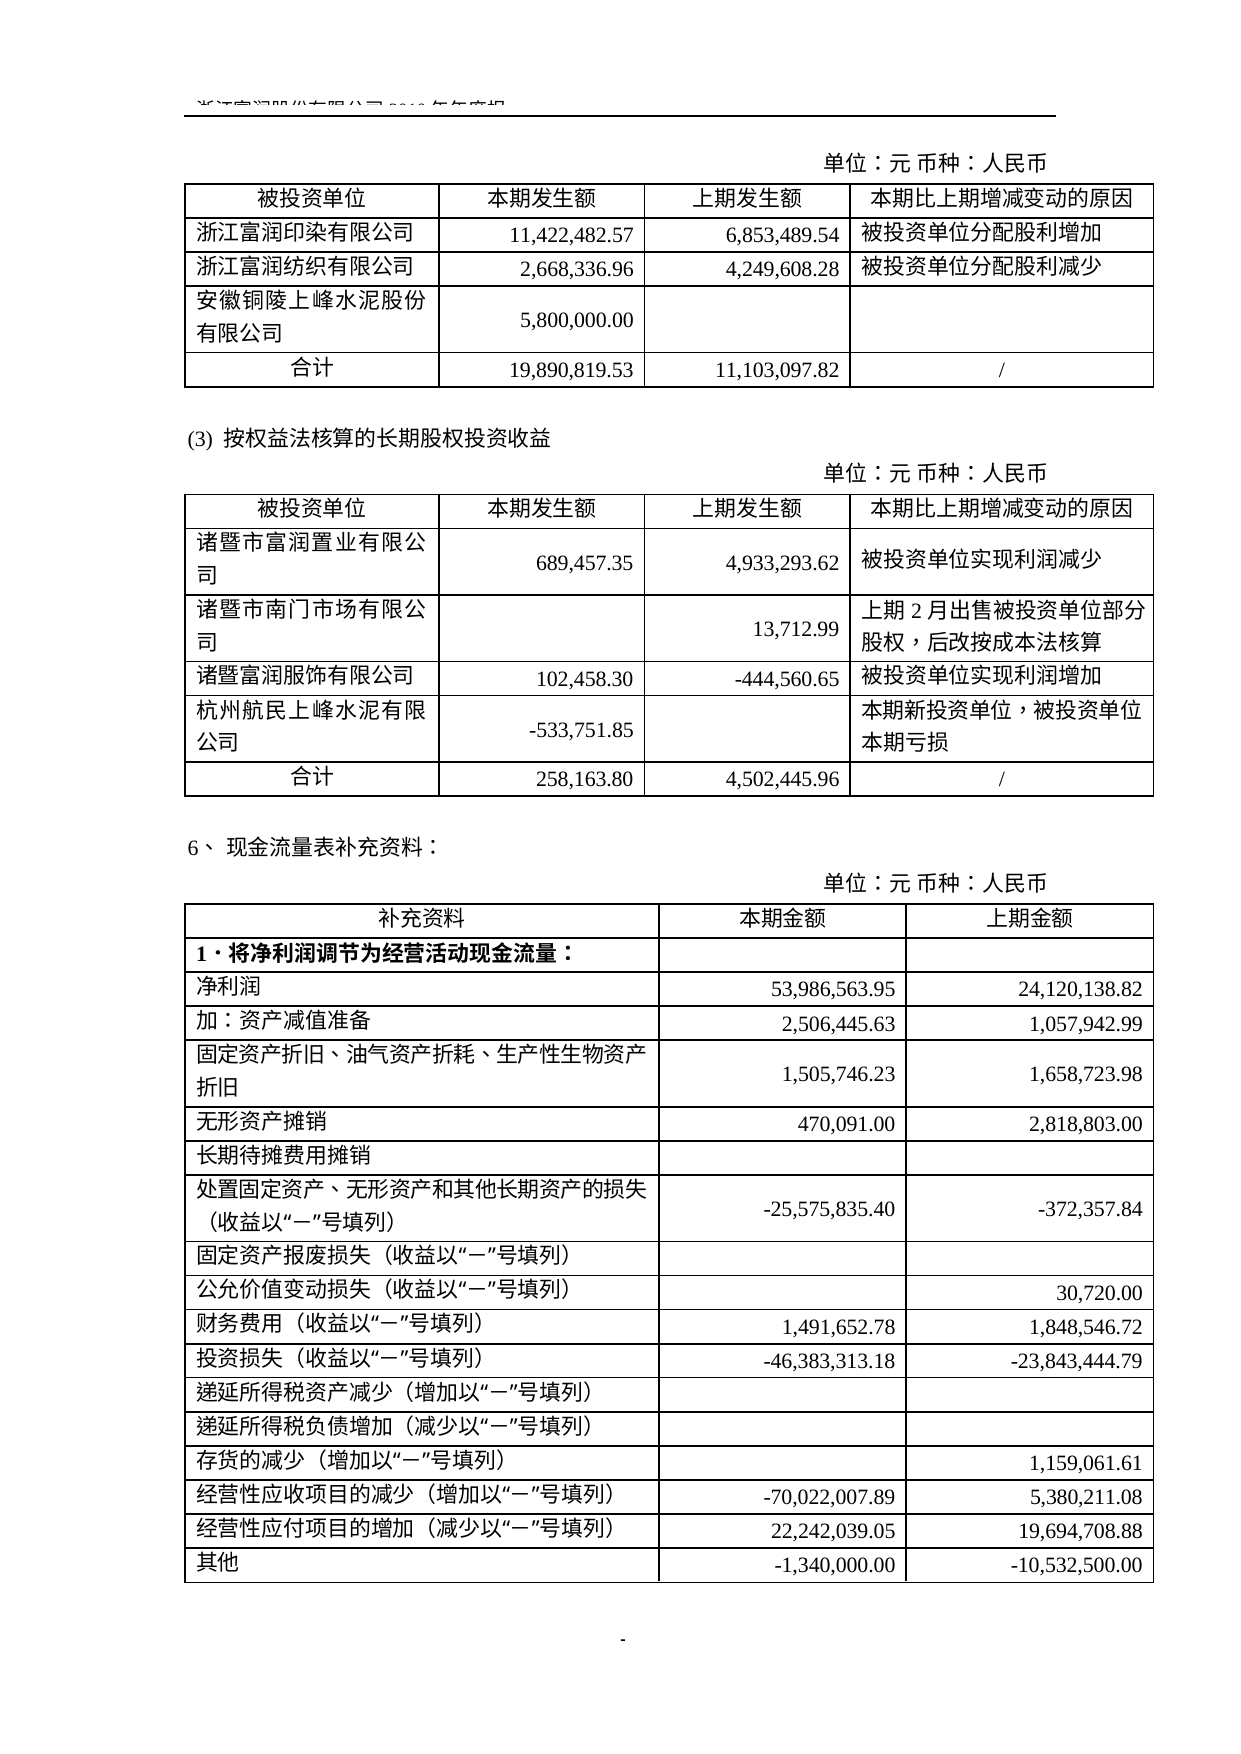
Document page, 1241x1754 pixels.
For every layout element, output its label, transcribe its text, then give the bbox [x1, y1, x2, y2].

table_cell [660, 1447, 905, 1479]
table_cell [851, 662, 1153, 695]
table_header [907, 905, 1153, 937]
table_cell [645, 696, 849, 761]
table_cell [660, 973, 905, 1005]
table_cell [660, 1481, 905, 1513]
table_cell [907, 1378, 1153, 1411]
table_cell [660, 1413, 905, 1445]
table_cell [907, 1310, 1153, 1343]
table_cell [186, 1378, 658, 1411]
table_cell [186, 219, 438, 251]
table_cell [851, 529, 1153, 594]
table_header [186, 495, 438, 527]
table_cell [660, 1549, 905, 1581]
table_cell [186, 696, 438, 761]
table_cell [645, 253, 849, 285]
text (3) 按权益法核算的长期股权投资收益 [187, 423, 1064, 453]
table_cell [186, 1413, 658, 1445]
text 单位：元 币种：人民币 [823, 148, 1064, 177]
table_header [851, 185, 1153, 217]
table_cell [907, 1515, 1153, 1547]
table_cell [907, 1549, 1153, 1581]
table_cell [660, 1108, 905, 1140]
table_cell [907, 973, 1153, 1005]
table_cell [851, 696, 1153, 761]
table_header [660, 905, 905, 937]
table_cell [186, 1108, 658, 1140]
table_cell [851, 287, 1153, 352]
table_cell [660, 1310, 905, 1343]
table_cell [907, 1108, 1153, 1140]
text 6、 现金流量表补充资料： [187, 832, 1064, 862]
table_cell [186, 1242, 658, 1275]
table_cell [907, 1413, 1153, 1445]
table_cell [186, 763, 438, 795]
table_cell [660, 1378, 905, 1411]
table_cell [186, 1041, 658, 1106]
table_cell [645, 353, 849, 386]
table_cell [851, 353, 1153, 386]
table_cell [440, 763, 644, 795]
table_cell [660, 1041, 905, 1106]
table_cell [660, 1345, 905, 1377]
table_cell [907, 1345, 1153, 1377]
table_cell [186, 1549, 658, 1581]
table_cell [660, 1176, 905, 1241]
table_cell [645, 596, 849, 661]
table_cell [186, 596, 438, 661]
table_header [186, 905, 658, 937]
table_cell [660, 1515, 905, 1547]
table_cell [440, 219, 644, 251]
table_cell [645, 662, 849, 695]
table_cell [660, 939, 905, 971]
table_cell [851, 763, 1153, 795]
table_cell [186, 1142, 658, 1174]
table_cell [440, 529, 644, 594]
text 单位：元 币种：人民币 [823, 868, 1064, 897]
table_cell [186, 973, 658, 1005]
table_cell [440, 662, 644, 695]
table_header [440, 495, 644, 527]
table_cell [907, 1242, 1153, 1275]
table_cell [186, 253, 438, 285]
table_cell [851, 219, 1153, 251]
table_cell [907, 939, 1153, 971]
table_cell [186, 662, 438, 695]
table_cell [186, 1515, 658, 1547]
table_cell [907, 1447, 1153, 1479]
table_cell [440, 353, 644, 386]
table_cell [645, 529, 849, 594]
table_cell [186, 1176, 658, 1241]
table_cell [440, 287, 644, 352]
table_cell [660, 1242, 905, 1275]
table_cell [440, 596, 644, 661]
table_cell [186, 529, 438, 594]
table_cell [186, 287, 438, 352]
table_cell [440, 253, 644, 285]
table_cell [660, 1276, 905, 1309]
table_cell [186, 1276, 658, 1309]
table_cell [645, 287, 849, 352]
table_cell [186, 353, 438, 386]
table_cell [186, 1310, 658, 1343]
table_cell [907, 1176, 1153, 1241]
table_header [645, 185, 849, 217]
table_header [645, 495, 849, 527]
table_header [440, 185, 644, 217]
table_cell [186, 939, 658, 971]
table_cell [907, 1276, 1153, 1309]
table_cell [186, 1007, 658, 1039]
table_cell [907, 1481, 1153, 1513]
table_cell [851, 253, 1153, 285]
text 单位：元 币种：人民币 [823, 458, 1064, 488]
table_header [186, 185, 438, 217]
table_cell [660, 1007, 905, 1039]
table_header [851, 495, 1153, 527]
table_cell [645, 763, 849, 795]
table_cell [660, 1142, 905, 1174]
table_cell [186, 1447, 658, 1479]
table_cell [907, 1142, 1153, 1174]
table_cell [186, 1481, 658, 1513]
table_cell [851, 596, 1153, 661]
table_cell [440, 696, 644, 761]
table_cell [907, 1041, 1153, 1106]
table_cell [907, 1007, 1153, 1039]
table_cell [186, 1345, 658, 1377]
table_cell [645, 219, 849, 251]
